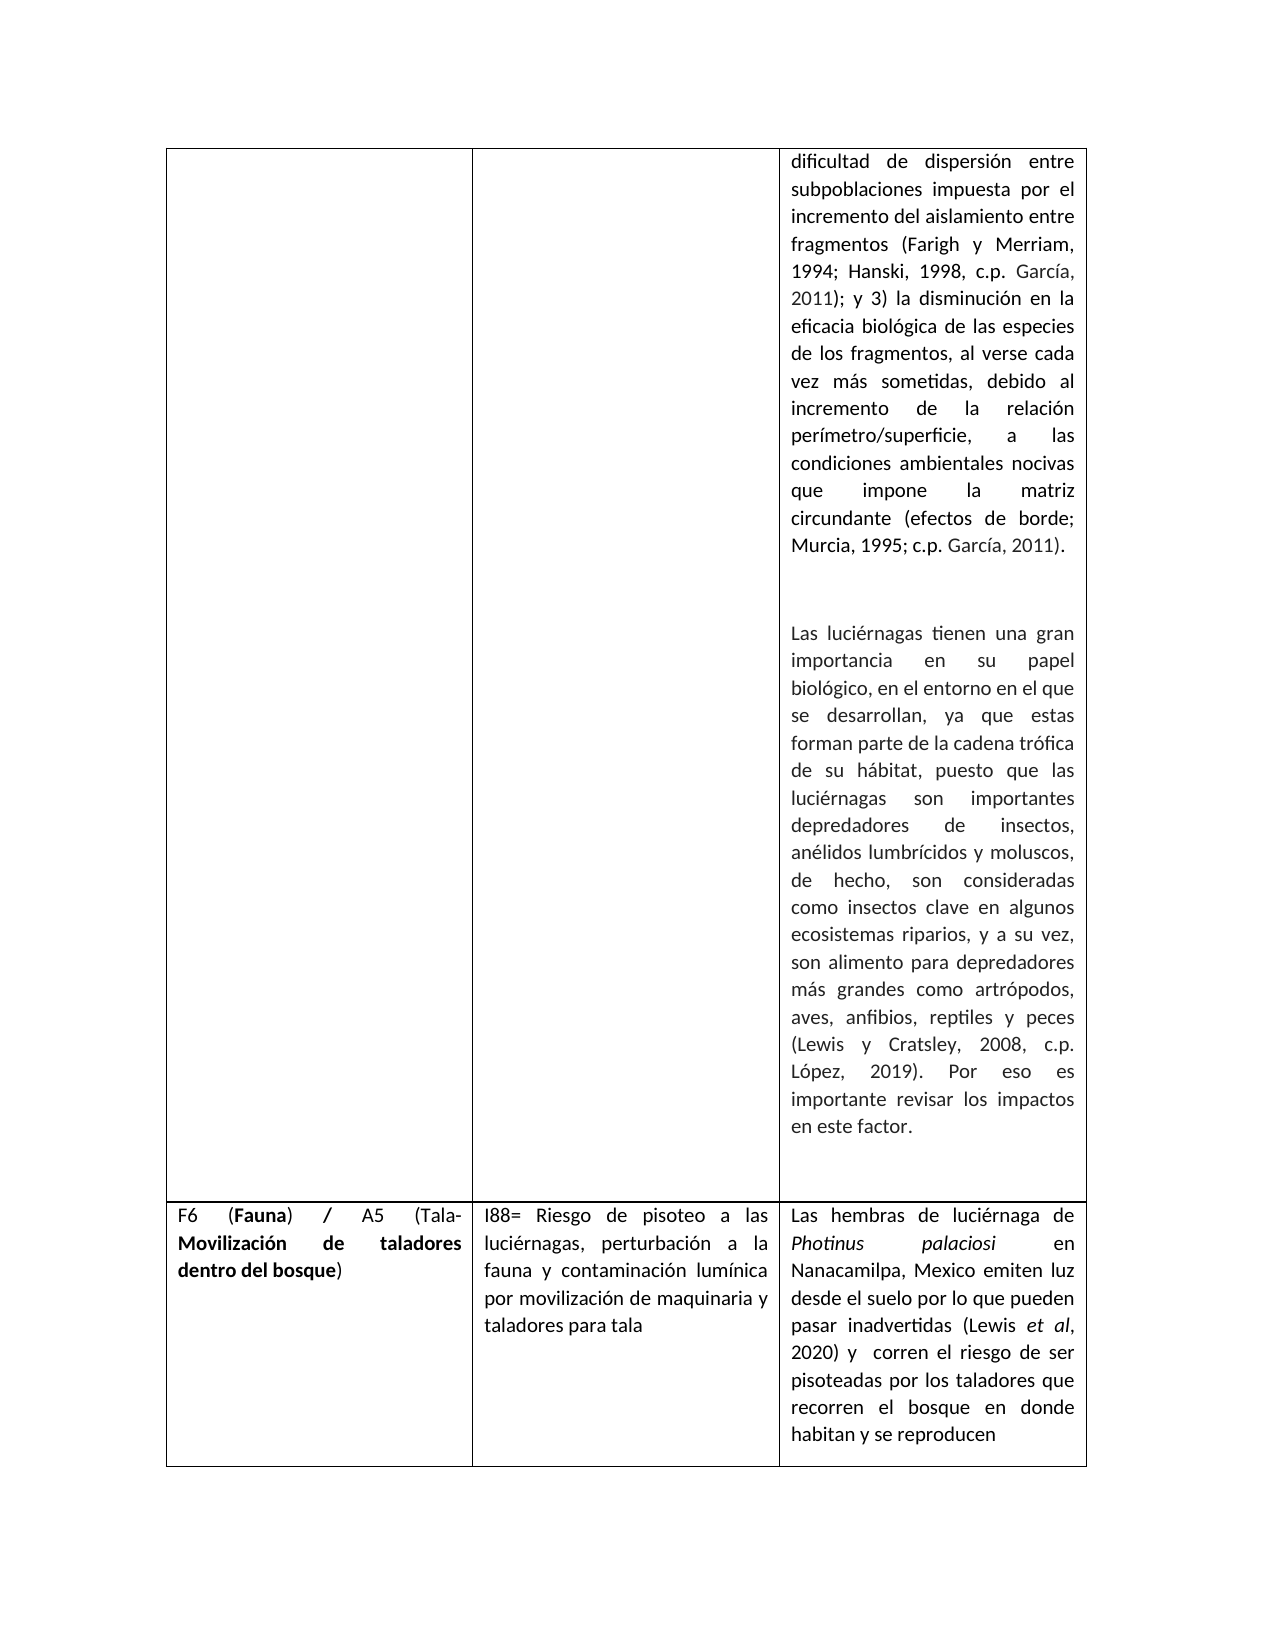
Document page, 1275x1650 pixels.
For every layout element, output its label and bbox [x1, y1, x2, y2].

table_cell [780, 1203, 1086, 1466]
table_cell [167, 1203, 472, 1466]
table_cell [167, 149, 472, 1201]
table_cell [473, 149, 779, 1201]
table_cell [780, 149, 1086, 1201]
table_cell [473, 1203, 779, 1466]
